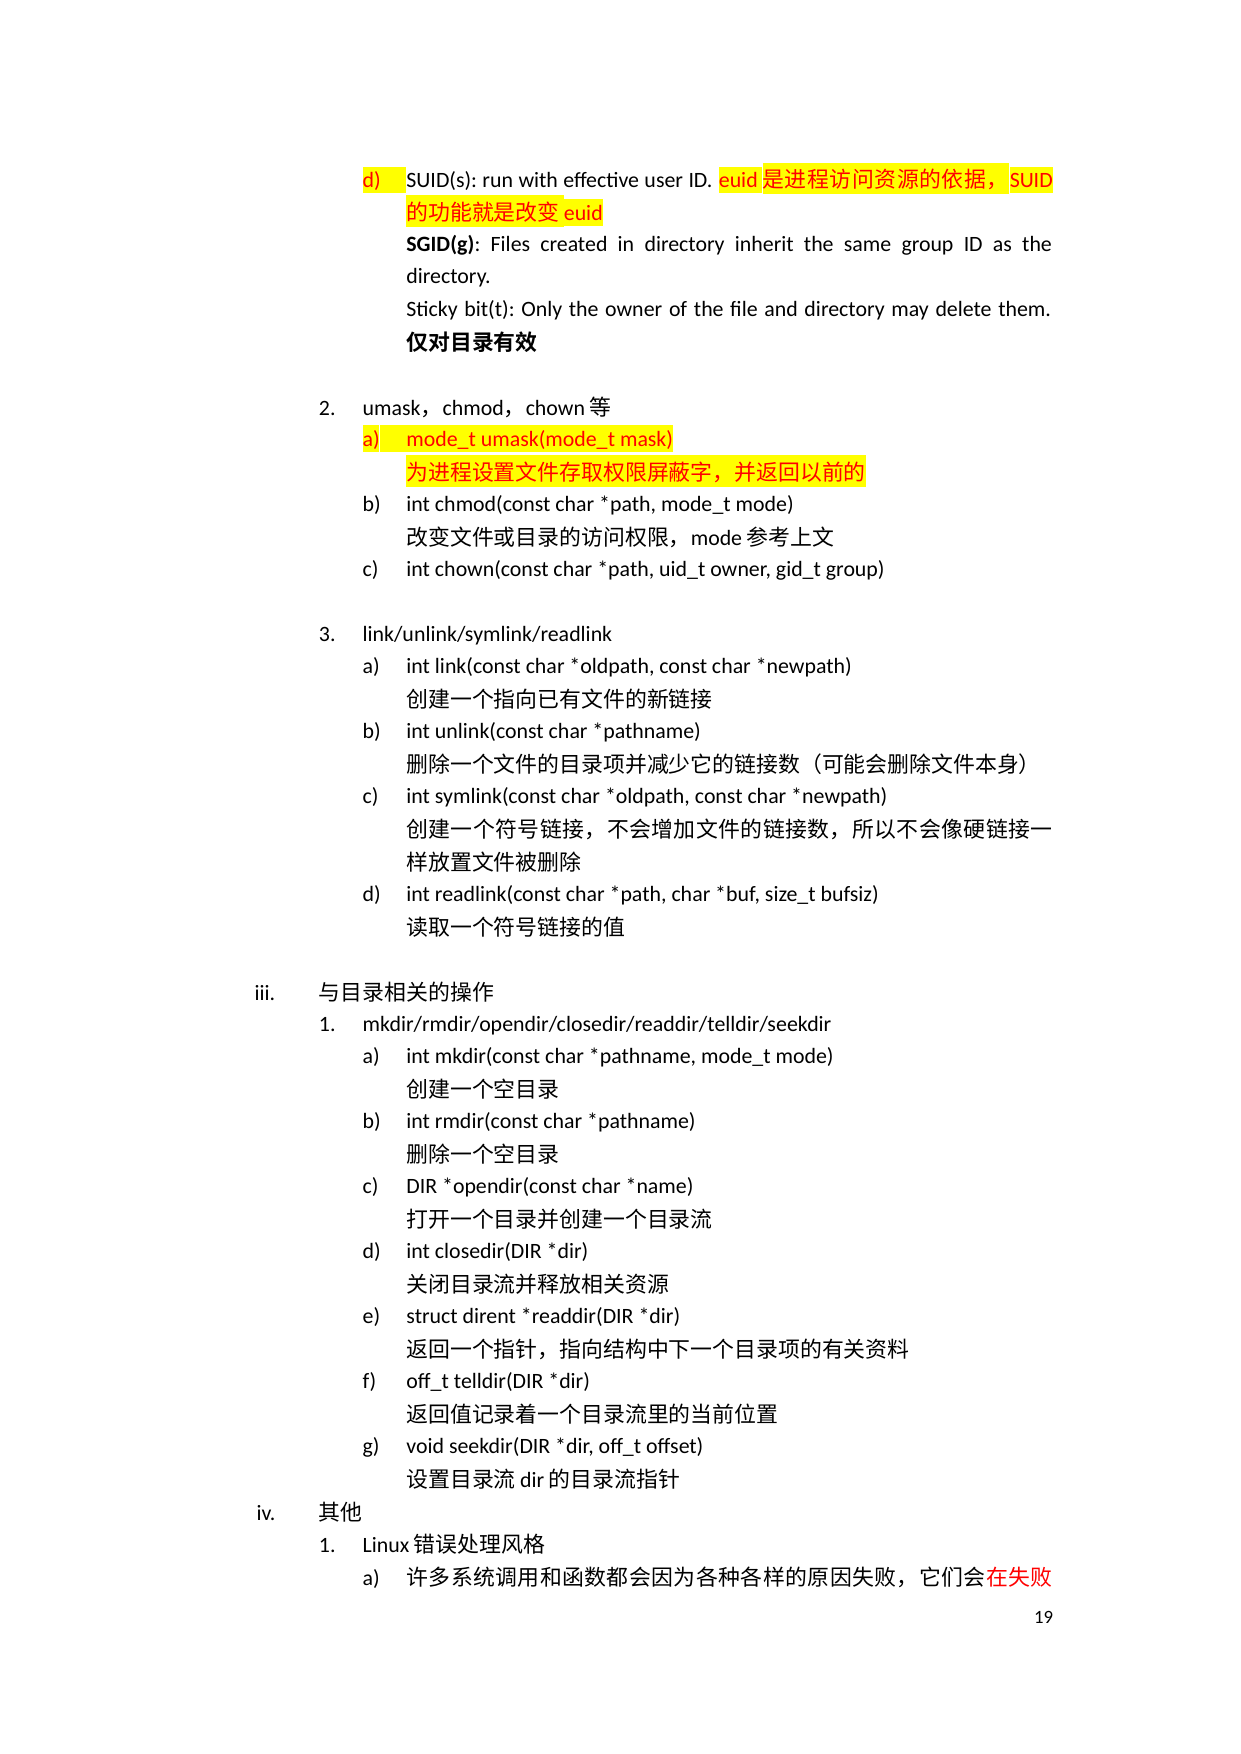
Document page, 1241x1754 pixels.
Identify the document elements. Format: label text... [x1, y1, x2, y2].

list int link(const char *oldpath, const char *newpath) [362, 649, 1053, 682]
list 打开一个目录并创建一个目录流 [406, 1202, 1053, 1234]
list 删除一个空目录 [406, 1137, 1053, 1169]
list int rmdir(const char *pathname) [362, 1104, 1053, 1137]
list 与目录相关的操作 [275, 974, 1053, 1007]
list struct dirent *readdir(DIR *dir) [362, 1299, 1053, 1332]
list int readlink(const char *path, char *buf, size_t bufsiz) [362, 877, 1053, 909]
list 创建一个符号链接，不会增加文件的链接数，所以不会像硬链接一样放置文件被删除 [406, 812, 1053, 877]
list int symlink(const char *oldpath, const char *newpath) [362, 779, 1053, 812]
list mkdir/rmdir/opendir/closedir/readdir/telldir/seekdir [319, 1007, 1053, 1039]
list Linux错误处理风格 [319, 1527, 1053, 1559]
list 关闭目录流并释放相关资源 [406, 1267, 1053, 1299]
list mode_t umask(mode_t mask) [362, 422, 1053, 454]
list 返回值记录着一个目录流里的当前位置 [406, 1397, 1053, 1429]
list int unlink(const char *pathname) [362, 714, 1053, 747]
list 设置目录流dir的目录流指针 [406, 1462, 1053, 1494]
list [362, 1559, 1053, 1592]
list int chmod(const char *path, mode_t mode) [362, 487, 1053, 519]
list Sticky bit(t): Only the owner of the file and directory may delete them. 仅对目录有效 [406, 292, 1053, 357]
list void seekdir(DIR *dir, off_t offset) [362, 1429, 1053, 1462]
list 创建一个指向已有文件的新链接 [406, 682, 1053, 714]
list 删除一个文件的目录项并减少它的链接数（可能会删除文件本身） [406, 747, 1053, 779]
list 创建一个空目录 [406, 1072, 1053, 1104]
list SUID(s): run with effective user ID. euid是进程访问资源的依据，SUID的功能就是改变euid [362, 162, 1053, 227]
list 为进程设置文件存取权限屏蔽字，并返回以前的 [406, 454, 1053, 487]
list DIR *opendir(const char *name) [362, 1169, 1053, 1202]
list 返回一个指针，指向结构中下一个目录项的有关资料 [406, 1332, 1053, 1364]
list 其他 [275, 1494, 1053, 1527]
list link/unlink/symlink/readlink [319, 617, 1053, 649]
list int mkdir(const char *pathname, mode_t mode) [362, 1039, 1053, 1072]
list umask，chmod，chown等 [319, 389, 1053, 422]
list 读取一个符号链接的值 [406, 909, 1053, 942]
list int closedir(DIR *dir) [362, 1234, 1053, 1267]
list int chown(const char *path, uid_t owner, gid_t group) [362, 552, 1053, 584]
list off_t telldir(DIR *dir) [362, 1364, 1053, 1397]
list SGID(g): Files created in directory inherit the same group ID as the directory. [406, 227, 1053, 292]
list 改变文件或目录的访问权限，mode参考上文 [406, 519, 1053, 552]
